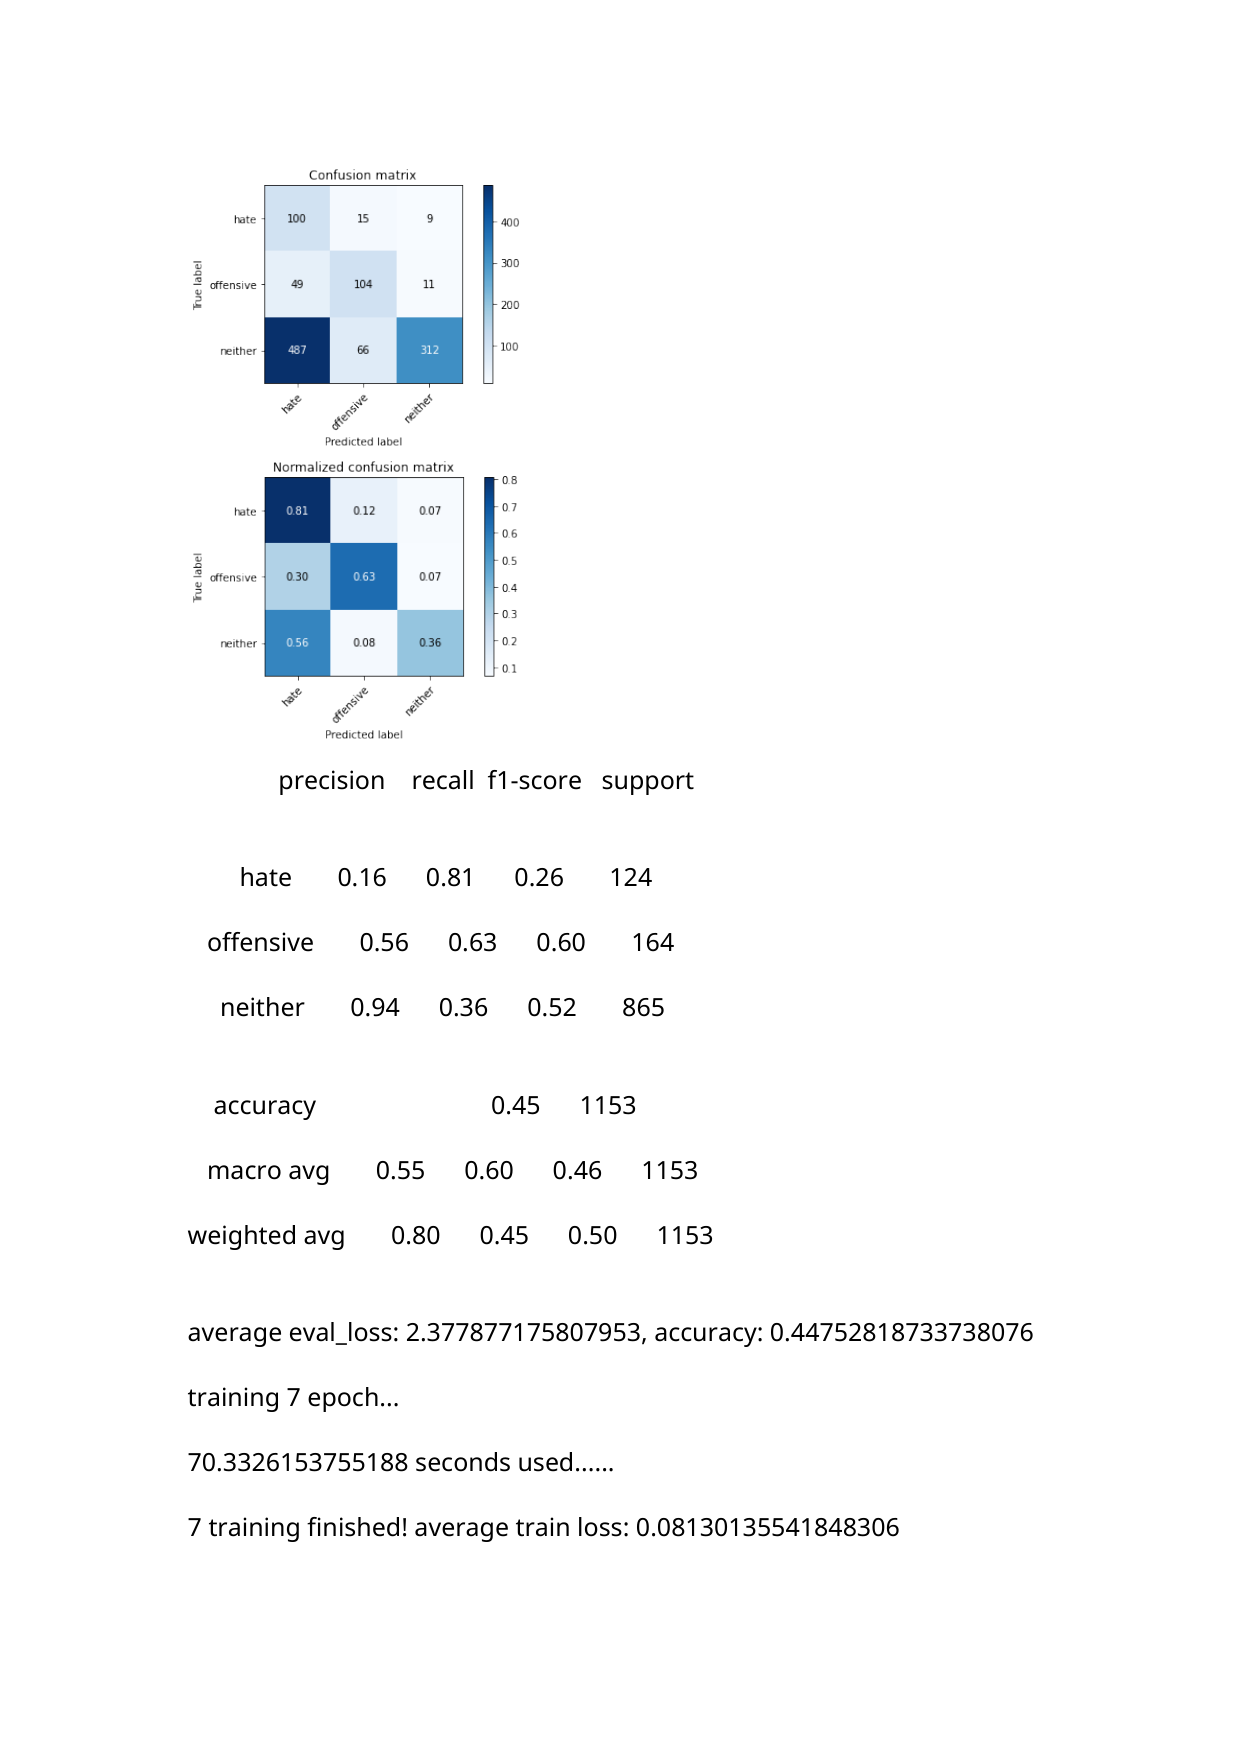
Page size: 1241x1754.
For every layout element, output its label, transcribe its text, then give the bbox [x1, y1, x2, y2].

text macro avg 0.55 0.60 0.46 1153 [187, 1137, 1053, 1202]
picture [187, 455, 525, 747]
text 70.3326153755188 seconds used...... [187, 1429, 1053, 1494]
text weighted avg 0.80 0.45 0.50 1153 [187, 1202, 1053, 1267]
text neither 0.94 0.36 0.52 865 [187, 974, 1053, 1039]
text offensive 0.56 0.63 0.60 164 [187, 909, 1053, 974]
text precision recall f1-score support [187, 747, 1053, 812]
text 7 training finished! average train loss: 0.08130135541848306 [187, 1494, 1053, 1559]
text training 7 epoch... [187, 1364, 1053, 1429]
text hate 0.16 0.81 0.26 124 [187, 844, 1053, 909]
picture [187, 162, 527, 454]
text average eval_loss: 2.377877175807953, accuracy: 0.44752818733738076 [187, 1299, 1053, 1364]
text accuracy 0.45 1153 [187, 1072, 1053, 1137]
